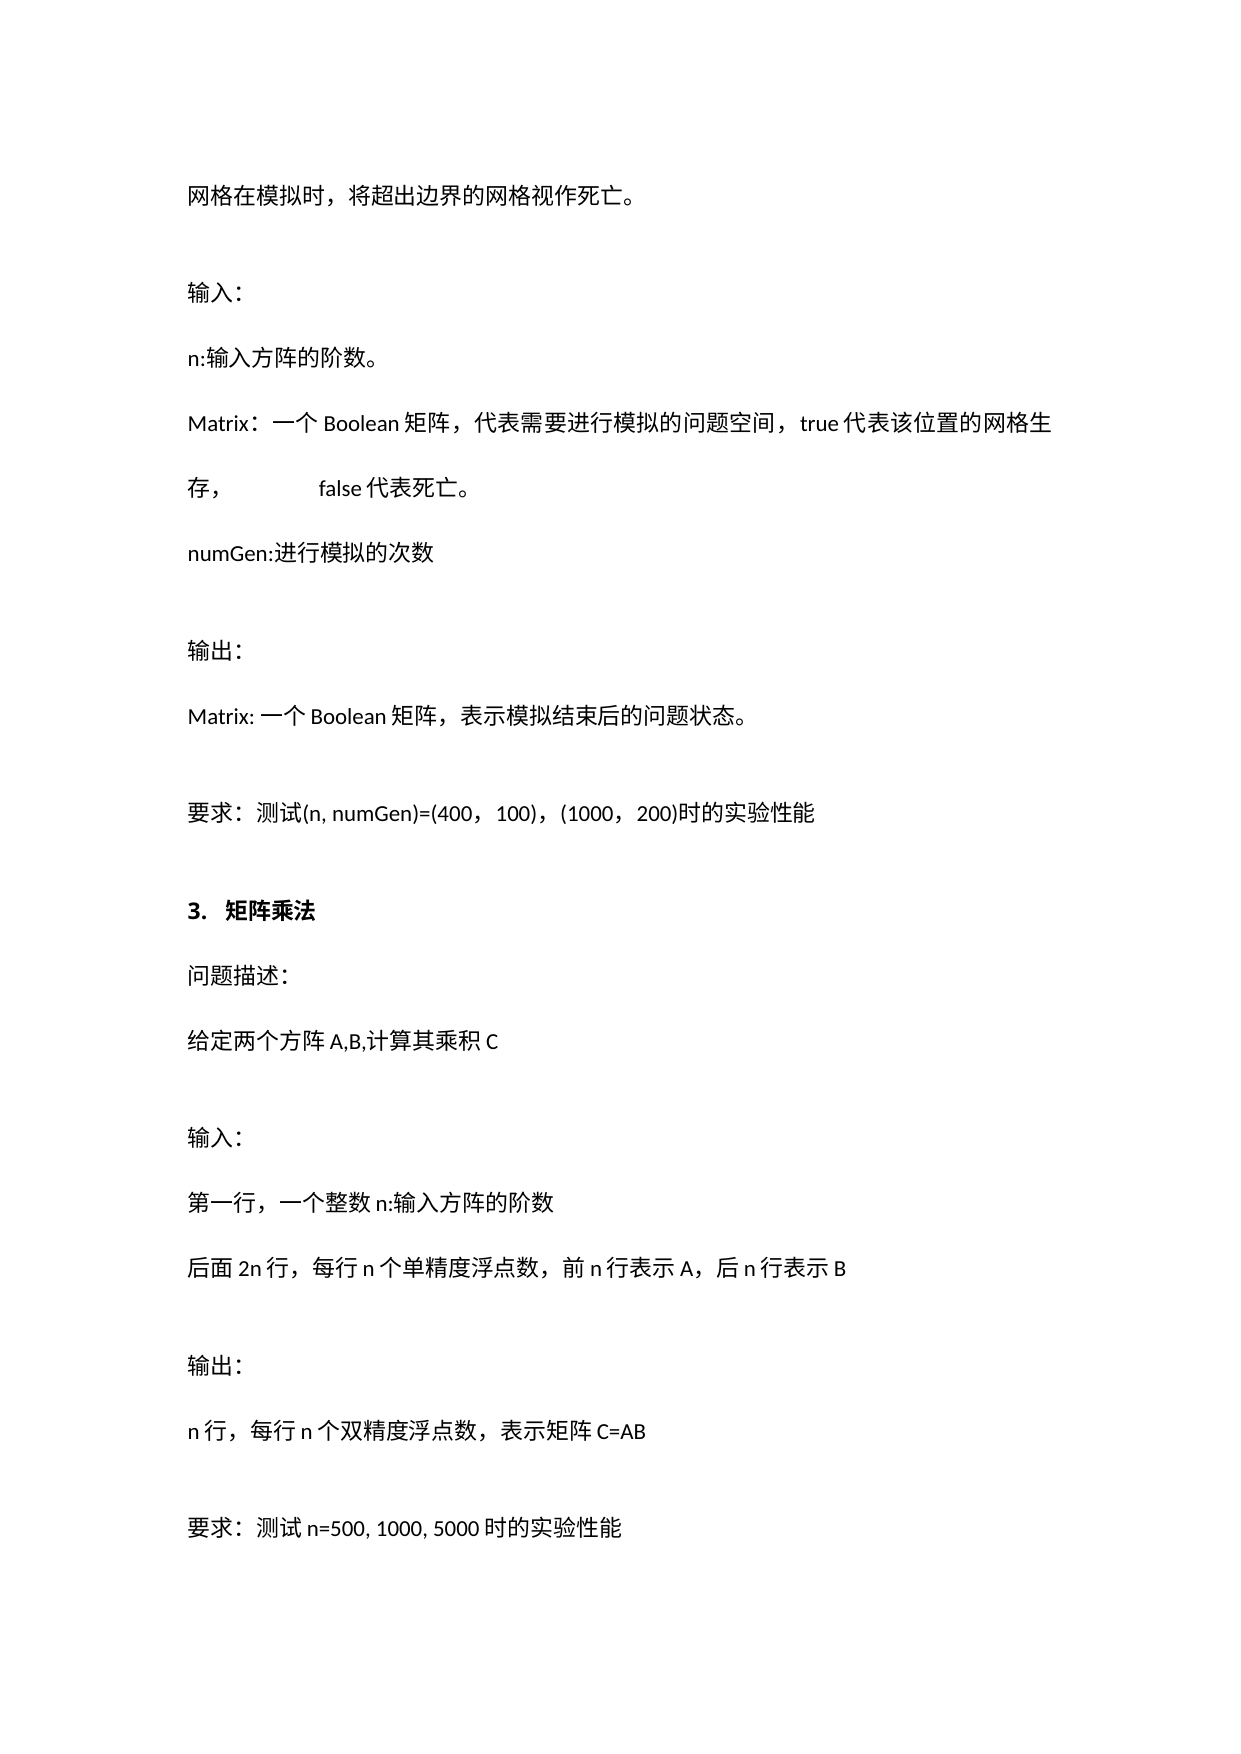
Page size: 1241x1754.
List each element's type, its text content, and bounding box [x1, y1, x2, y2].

list 矩阵乘法 [187, 877, 1053, 942]
text 给定两个方阵A,B,计算其乘积C [187, 1007, 1053, 1072]
text 输入： [187, 1104, 1053, 1169]
text 要求：测试(n, numGen)=(400，100)，(1000，200)时的实验性能 [187, 779, 1053, 844]
text 输入： [187, 259, 1053, 324]
text 输出： [187, 1332, 1053, 1397]
text Matrix：一个Boolean矩阵，代表需要进行模拟的问题空间，true代表该位置的网格生存， false代表死亡。 [187, 389, 1053, 519]
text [187, 162, 1053, 227]
text 后面2n行，每行n个单精度浮点数，前n行表示A，后n行表示B [187, 1234, 1053, 1299]
text numGen:进行模拟的次数 [187, 519, 1053, 584]
text n行，每行n个双精度浮点数，表示矩阵C=AB [187, 1397, 1053, 1462]
text Matrix: 一个Boolean矩阵，表示模拟结束后的问题状态。 [187, 682, 1053, 747]
text 要求：测试n=500, 1000, 5000时的实验性能 [187, 1494, 1053, 1559]
text 第一行，一个整数n:输入方阵的阶数 [187, 1169, 1053, 1234]
text n:输入方阵的阶数。 [187, 324, 1053, 389]
text 问题描述： [187, 942, 1053, 1007]
text 输出： [187, 617, 1053, 682]
